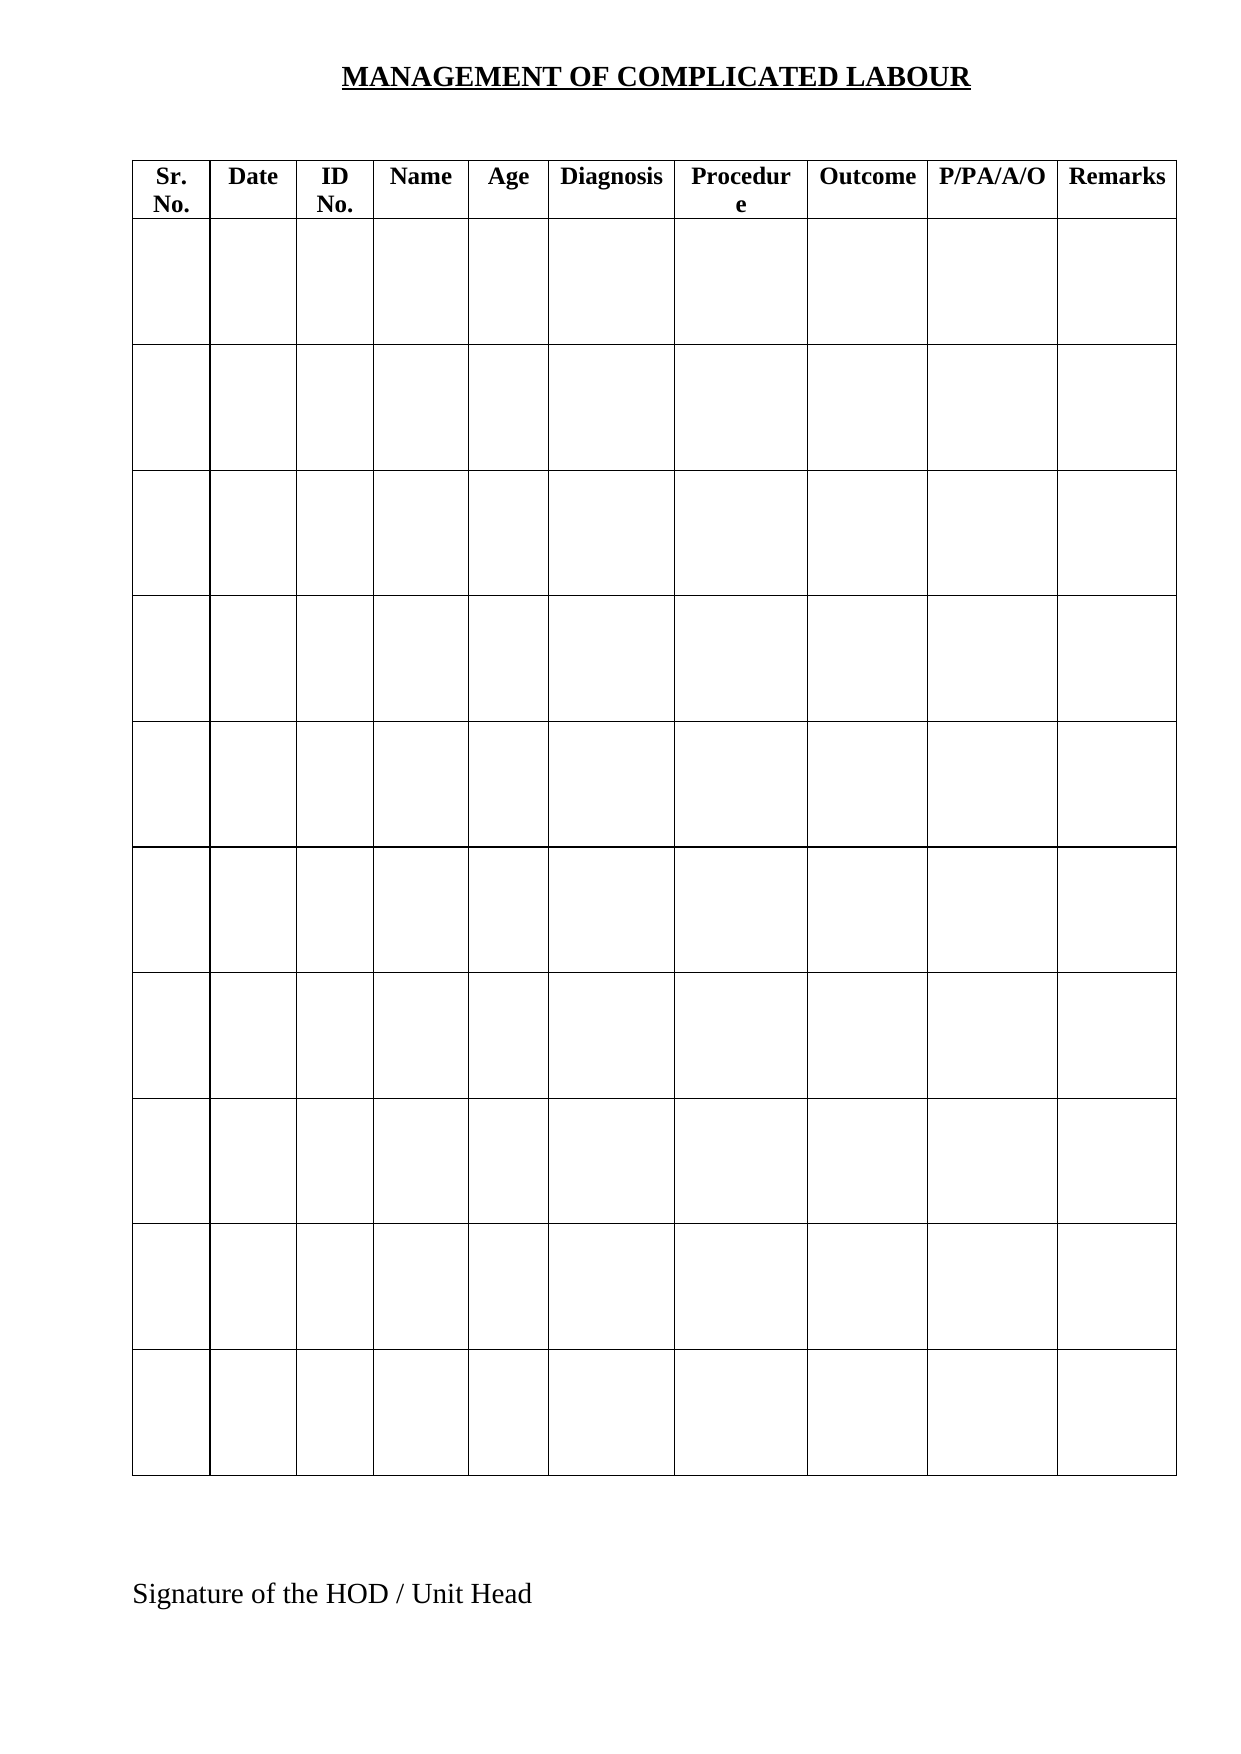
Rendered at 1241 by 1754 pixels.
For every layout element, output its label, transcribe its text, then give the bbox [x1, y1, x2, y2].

table_cell [1058, 722, 1176, 846]
table_cell [133, 973, 209, 1098]
table_cell [133, 345, 209, 469]
table_cell [1058, 1099, 1176, 1223]
table_cell [469, 345, 548, 469]
table_cell [808, 848, 927, 972]
table_header Name [374, 161, 468, 218]
table_cell [1058, 848, 1176, 972]
table_cell [469, 848, 548, 972]
table_cell [675, 219, 807, 344]
table_cell [469, 219, 548, 344]
table_cell [133, 219, 209, 344]
table_cell [297, 345, 373, 469]
table_cell [297, 596, 373, 721]
table_header ID No. [297, 161, 373, 218]
table_cell [469, 1350, 548, 1474]
table_cell [297, 471, 373, 595]
table_cell [928, 219, 1057, 344]
table_cell [133, 471, 209, 595]
table_cell [675, 1099, 807, 1223]
table_cell [549, 1099, 674, 1223]
table_cell [211, 471, 296, 595]
table_cell [928, 1350, 1057, 1474]
table_cell [675, 722, 807, 846]
table_cell [808, 722, 927, 846]
table_cell [675, 596, 807, 721]
table_cell [549, 1224, 674, 1349]
table_cell [808, 1099, 927, 1223]
table_cell [133, 848, 209, 972]
table_cell [549, 471, 674, 595]
table_cell [675, 471, 807, 595]
table_cell [374, 1224, 468, 1349]
table_cell [675, 345, 807, 469]
table_cell [297, 219, 373, 344]
table_cell [549, 219, 674, 344]
table_cell [808, 345, 927, 469]
table_cell [808, 471, 927, 595]
table_cell [374, 471, 468, 595]
table_cell [211, 1350, 296, 1474]
table_cell [374, 345, 468, 469]
table_cell [1058, 1350, 1176, 1474]
table_cell [374, 1350, 468, 1474]
table_cell [549, 1350, 674, 1474]
table_header Procedure [675, 161, 807, 218]
table_cell [374, 1099, 468, 1223]
table_cell [211, 973, 296, 1098]
table_cell [928, 471, 1057, 595]
table_cell [675, 1224, 807, 1349]
table_cell [297, 1099, 373, 1223]
table_cell [675, 848, 807, 972]
table_cell [675, 1350, 807, 1474]
table_cell [297, 973, 373, 1098]
table_cell [928, 345, 1057, 469]
table_cell [808, 596, 927, 721]
table_cell [211, 219, 296, 344]
table_cell [928, 1099, 1057, 1223]
table_cell [928, 848, 1057, 972]
table_cell [549, 722, 674, 846]
table_cell [808, 219, 927, 344]
table_cell [1058, 1224, 1176, 1349]
table_cell [469, 1099, 548, 1223]
table_cell [211, 596, 296, 721]
table_cell [374, 848, 468, 972]
text Signature of the HOD / Unit Head [132, 1576, 1180, 1610]
table_cell [549, 596, 674, 721]
subtitle mANAGEMENT of complicated labour [132, 59, 1180, 93]
table_cell [1058, 973, 1176, 1098]
table_header P/PA/A/O [928, 161, 1057, 218]
table_cell [469, 722, 548, 846]
table_header Outcome [808, 161, 927, 218]
table_cell [1058, 219, 1176, 344]
table_cell [374, 596, 468, 721]
table_cell [469, 1224, 548, 1349]
table_cell [469, 471, 548, 595]
table_cell [1058, 345, 1176, 469]
table_cell [211, 1224, 296, 1349]
table_cell [928, 722, 1057, 846]
table_cell [808, 973, 927, 1098]
table_header Sr. No. [133, 161, 209, 218]
table_cell [133, 1099, 209, 1223]
table_cell [133, 1224, 209, 1349]
table_cell [133, 1350, 209, 1474]
table_cell [297, 1350, 373, 1474]
table_cell [211, 1099, 296, 1223]
table_cell [211, 722, 296, 846]
table_cell [808, 1350, 927, 1474]
table_cell [374, 722, 468, 846]
table_cell [808, 1224, 927, 1349]
table_cell [374, 219, 468, 344]
table_cell [469, 596, 548, 721]
table_cell [1058, 596, 1176, 721]
table_cell [549, 848, 674, 972]
table_header Diagnosis [549, 161, 674, 218]
table_cell [549, 973, 674, 1098]
table_cell [469, 973, 548, 1098]
table_header Date [211, 161, 296, 218]
table_cell [211, 848, 296, 972]
table_cell [928, 1224, 1057, 1349]
table_cell [928, 973, 1057, 1098]
table_cell [133, 722, 209, 846]
table_cell [297, 722, 373, 846]
table_cell [1058, 471, 1176, 595]
table_cell [133, 596, 209, 721]
table_cell [297, 848, 373, 972]
table_cell [374, 973, 468, 1098]
table_cell [549, 345, 674, 469]
table_cell [211, 345, 296, 469]
table_cell [675, 973, 807, 1098]
table_header Remarks [1058, 161, 1176, 218]
table_cell [297, 1224, 373, 1349]
table_cell [928, 596, 1057, 721]
table_header Age [469, 161, 548, 218]
